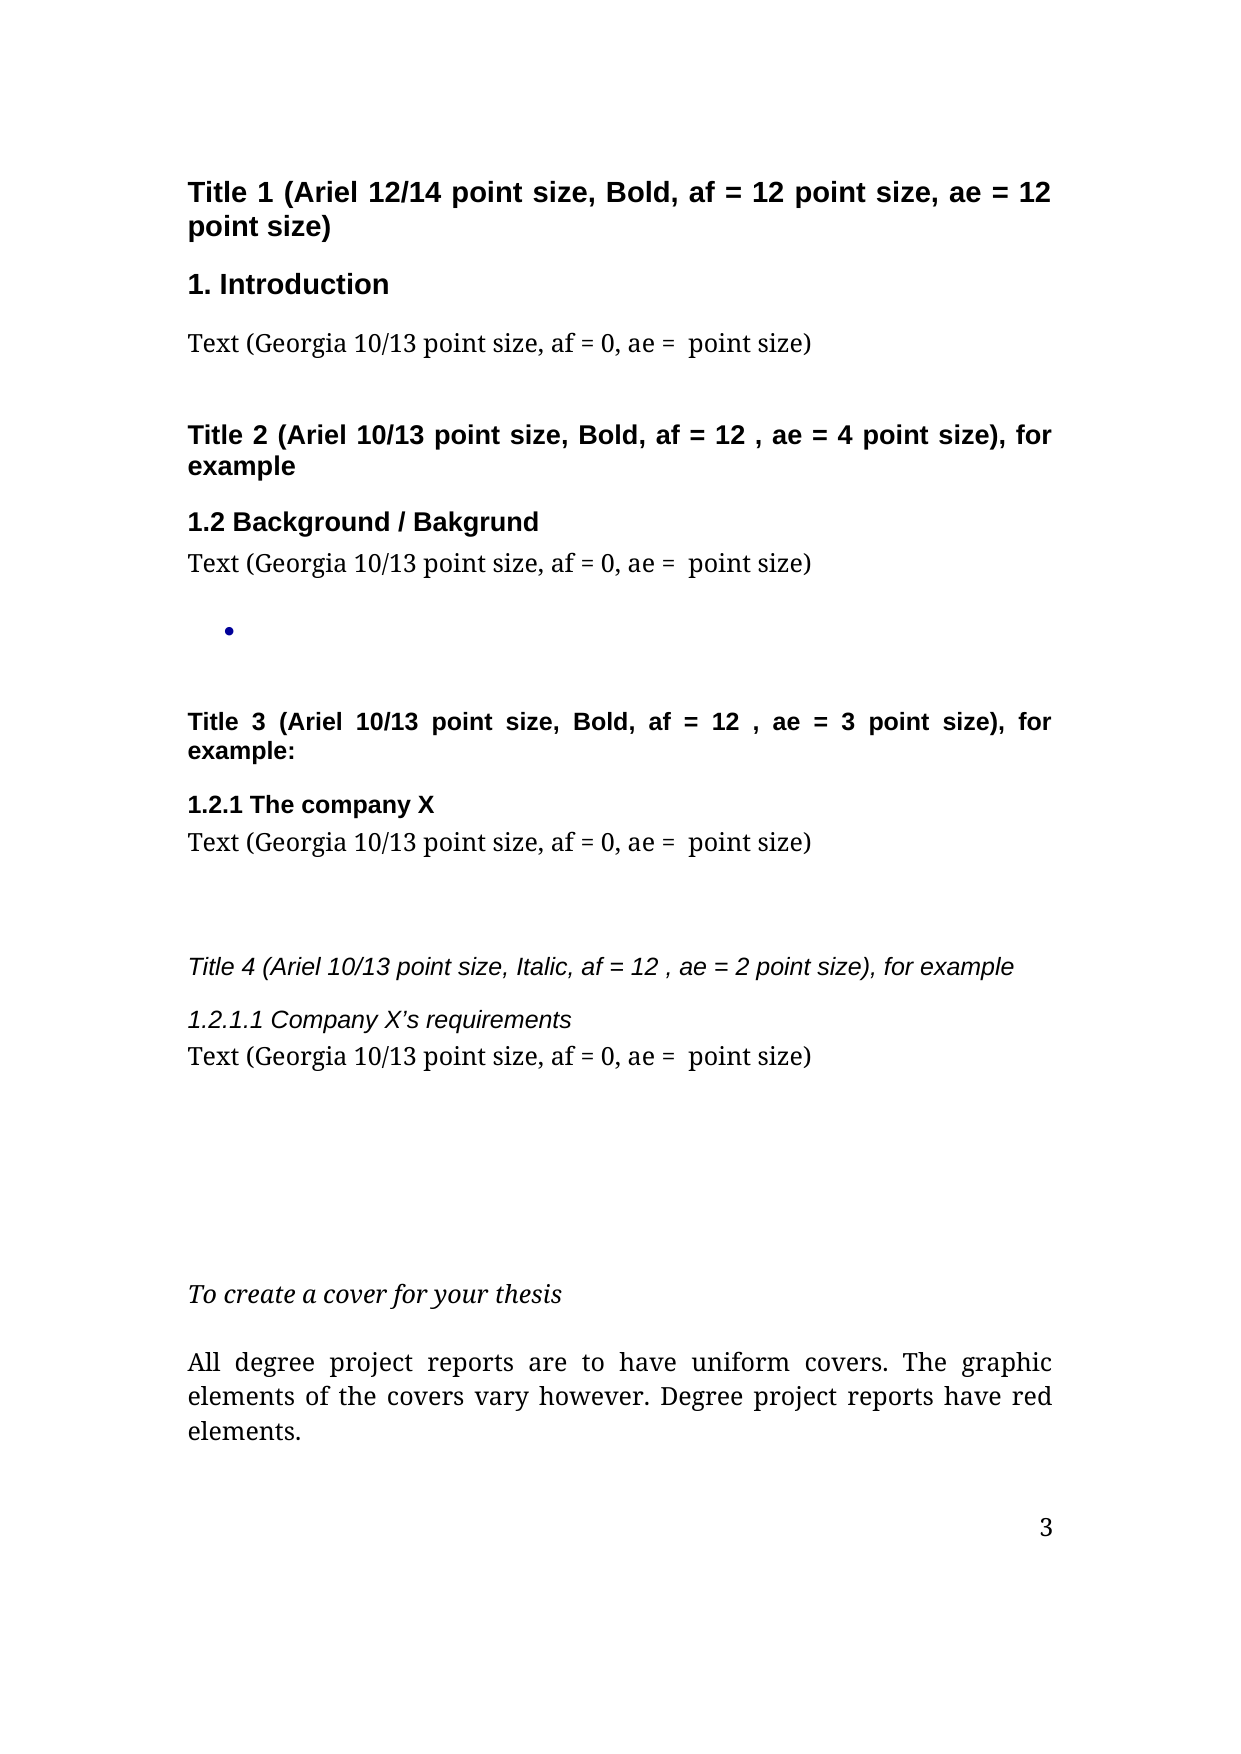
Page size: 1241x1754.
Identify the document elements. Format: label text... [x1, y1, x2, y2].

text Text (Georgia 10/13 point size, af = 0, ae = point size) [187, 546, 1053, 580]
text Title 1 (Ariel 12/14 point size, Bold, af = 12 point size, ae = 12 point size) [187, 175, 1053, 242]
text 1.2.1 The company X [187, 789, 1053, 818]
subtitle To create a cover for your thesis [187, 1277, 1053, 1311]
text 1. Introduction [187, 267, 1053, 301]
text 1.2.1.1 Company X’s requirements [187, 1006, 1053, 1034]
text Title 4 (Ariel 10/13 point size, Italic, af = 12 , ae = 2 point size), for example [187, 952, 1053, 981]
text All degree project reports are to have uniform covers. The graphic elements of the covers vary however. Degree project reports have red elements. [187, 1345, 1053, 1447]
text Title 3 (Ariel 10/13 point size, Bold, af = 12 , ae = 3 point size), for example: [187, 707, 1053, 764]
text Title 2 (Ariel 10/13 point size, Bold, af = 12 , ae = 4 point size), for example [187, 419, 1053, 481]
text Text (Georgia 10/13 point size, af = 0, ae = point size) [187, 1038, 1053, 1072]
text 1.2 Background / Bakgrund [187, 506, 1053, 537]
text Text (Georgia 10/13 point size, af = 0, ae = point size) [187, 326, 1053, 360]
text Text (Georgia 10/13 point size, af = 0, ae = point size) [187, 824, 1053, 859]
